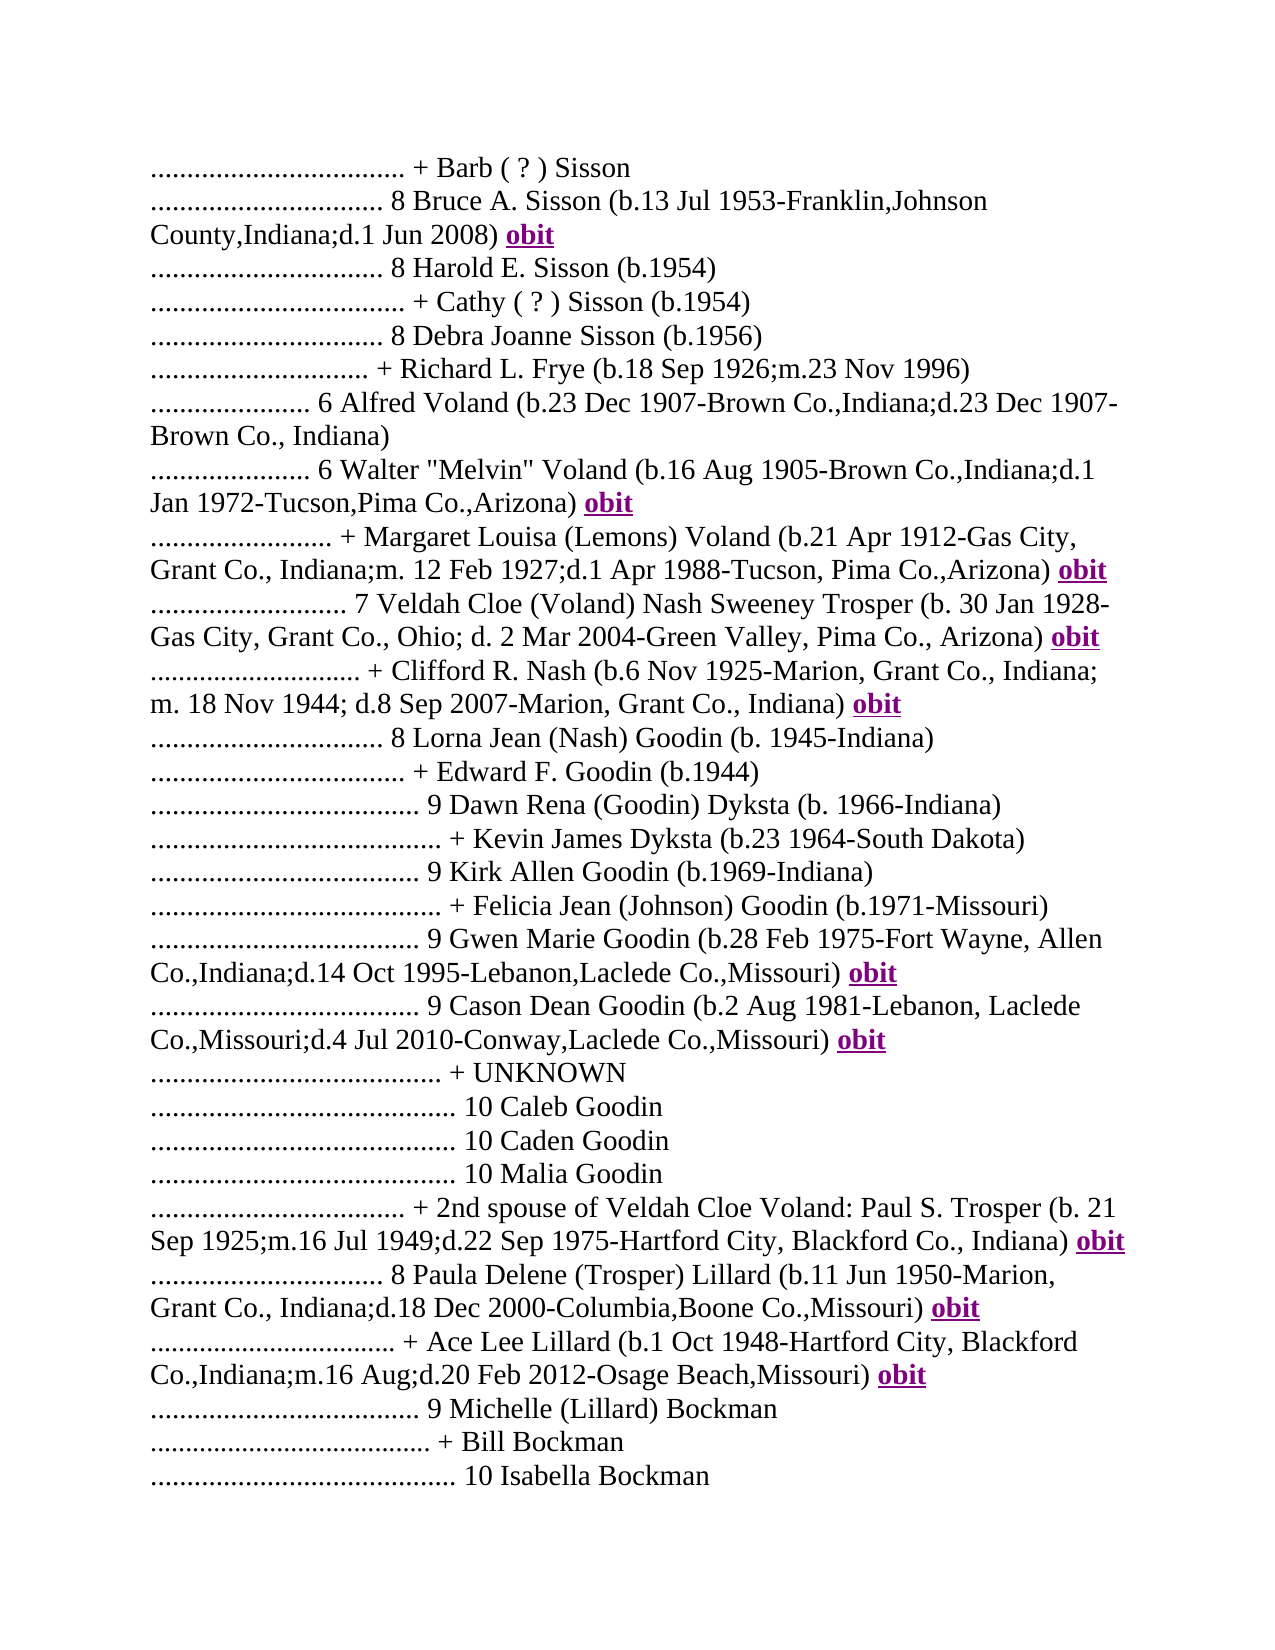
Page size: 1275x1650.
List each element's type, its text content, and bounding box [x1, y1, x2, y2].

text ..................................... 9 Michelle (Lillard) Bockman [150, 1391, 1125, 1424]
text ........................................ + Bill Bockman [150, 1424, 1125, 1458]
text .......................................... 10 Malia Goodin [150, 1156, 1125, 1190]
text ...................... 6 Alfred Voland (b.23 Dec 1907-Brown Co.,Indiana;d.23 Dec 1907-Brown Co., Indiana) [150, 385, 1125, 452]
text ........................................ + UNKNOWN [150, 1056, 1125, 1089]
text ..................................... 9 Cason Dean Goodin (b.2 Aug 1981-Lebanon, Laclede Co.,Missouri;d.4 Jul 2010-Conway,Laclede Co.,Missouri) obit [150, 988, 1125, 1056]
text ................................... + Ace Lee Lillard (b.1 Oct 1948-Hartford City, Blackford Co.,Indiana;m.16 Aug;d.20 Feb 2012-Osage Beach,Missouri) obit [150, 1324, 1125, 1391]
text .............................. + Clifford R. Nash (b.6 Nov 1925-Marion, Grant Co., Indiana; m. 18 Nov 1944; d.8 Sep 2007-Marion, Grant Co., Indiana) obit [150, 653, 1125, 720]
text ................................... + Cathy ( ? ) Sisson (b.1954) [150, 284, 1125, 318]
text ................................ 8 Lorna Jean (Nash) Goodin (b. 1945-Indiana) [150, 720, 1125, 754]
text ......................... + Margaret Louisa (Lemons) Voland (b.21 Apr 1912-Gas City, Grant Co., Indiana;m. 12 Feb 1927;d.1 Apr 1988-Tucson, Pima Co.,Arizona) obit [150, 519, 1125, 586]
text ................................... + Barb ( ? ) Sisson [150, 150, 1125, 183]
text ................................ 8 Harold E. Sisson (b.1954) [150, 251, 1125, 284]
text ................................ 8 Paula Delene (Trosper) Lillard (b.11 Jun 1950-Marion, Grant Co., Indiana;d.18 Dec 2000-Columbia,Boone Co.,Missouri) obit [150, 1257, 1125, 1324]
text ................................ 8 Bruce A. Sisson (b.13 Jul 1953-Franklin,Johnson County,Indiana;d.1 Jun 2008) obit [150, 183, 1125, 251]
text ..................................... 9 Kirk Allen Goodin (b.1969-Indiana) [150, 854, 1125, 888]
text ................................... + Edward F. Goodin (b.1944) [150, 754, 1125, 787]
text ................................ 8 Debra Joanne Sisson (b.1956) [150, 318, 1125, 351]
text ................................... + 2nd spouse of Veldah Cloe Voland: Paul S. Trosper (b. 21 Sep 1925;m.16 Jul 1949;d.22 Sep 1975-Hartford City, Blackford Co., Indiana) obit [150, 1190, 1125, 1257]
text ..................................... 9 Gwen Marie Goodin (b.28 Feb 1975-Fort Wayne, Allen Co.,Indiana;d.14 Oct 1995-Lebanon,Laclede Co.,Missouri) obit [150, 921, 1125, 988]
text .......................................... 10 Caleb Goodin [150, 1089, 1125, 1123]
text ...................... 6 Walter "Melvin" Voland (b.16 Aug 1905-Brown Co.,Indiana;d.1 Jan 1972-Tucson,Pima Co.,Arizona) obit [150, 452, 1125, 519]
text .............................. + Richard L. Frye (b.18 Sep 1926;m.23 Nov 1996) [150, 351, 1125, 385]
text ........................... 7 Veldah Cloe (Voland) Nash Sweeney Trosper (b. 30 Jan 1928-Gas City, Grant Co., Ohio; d. 2 Mar 2004-Green Valley, Pima Co., Arizona) obit [150, 586, 1125, 653]
text .......................................... 10 Caden Goodin [150, 1123, 1125, 1156]
text ........................................ + Kevin James Dyksta (b.23 1964-South Dakota) [150, 821, 1125, 854]
text ........................................ + Felicia Jean (Johnson) Goodin (b.1971-Missouri) [150, 888, 1125, 921]
text .......................................... 10 Isabella Bockman [150, 1458, 1125, 1492]
text ..................................... 9 Dawn Rena (Goodin) Dyksta (b. 1966-Indiana) [150, 787, 1125, 821]
